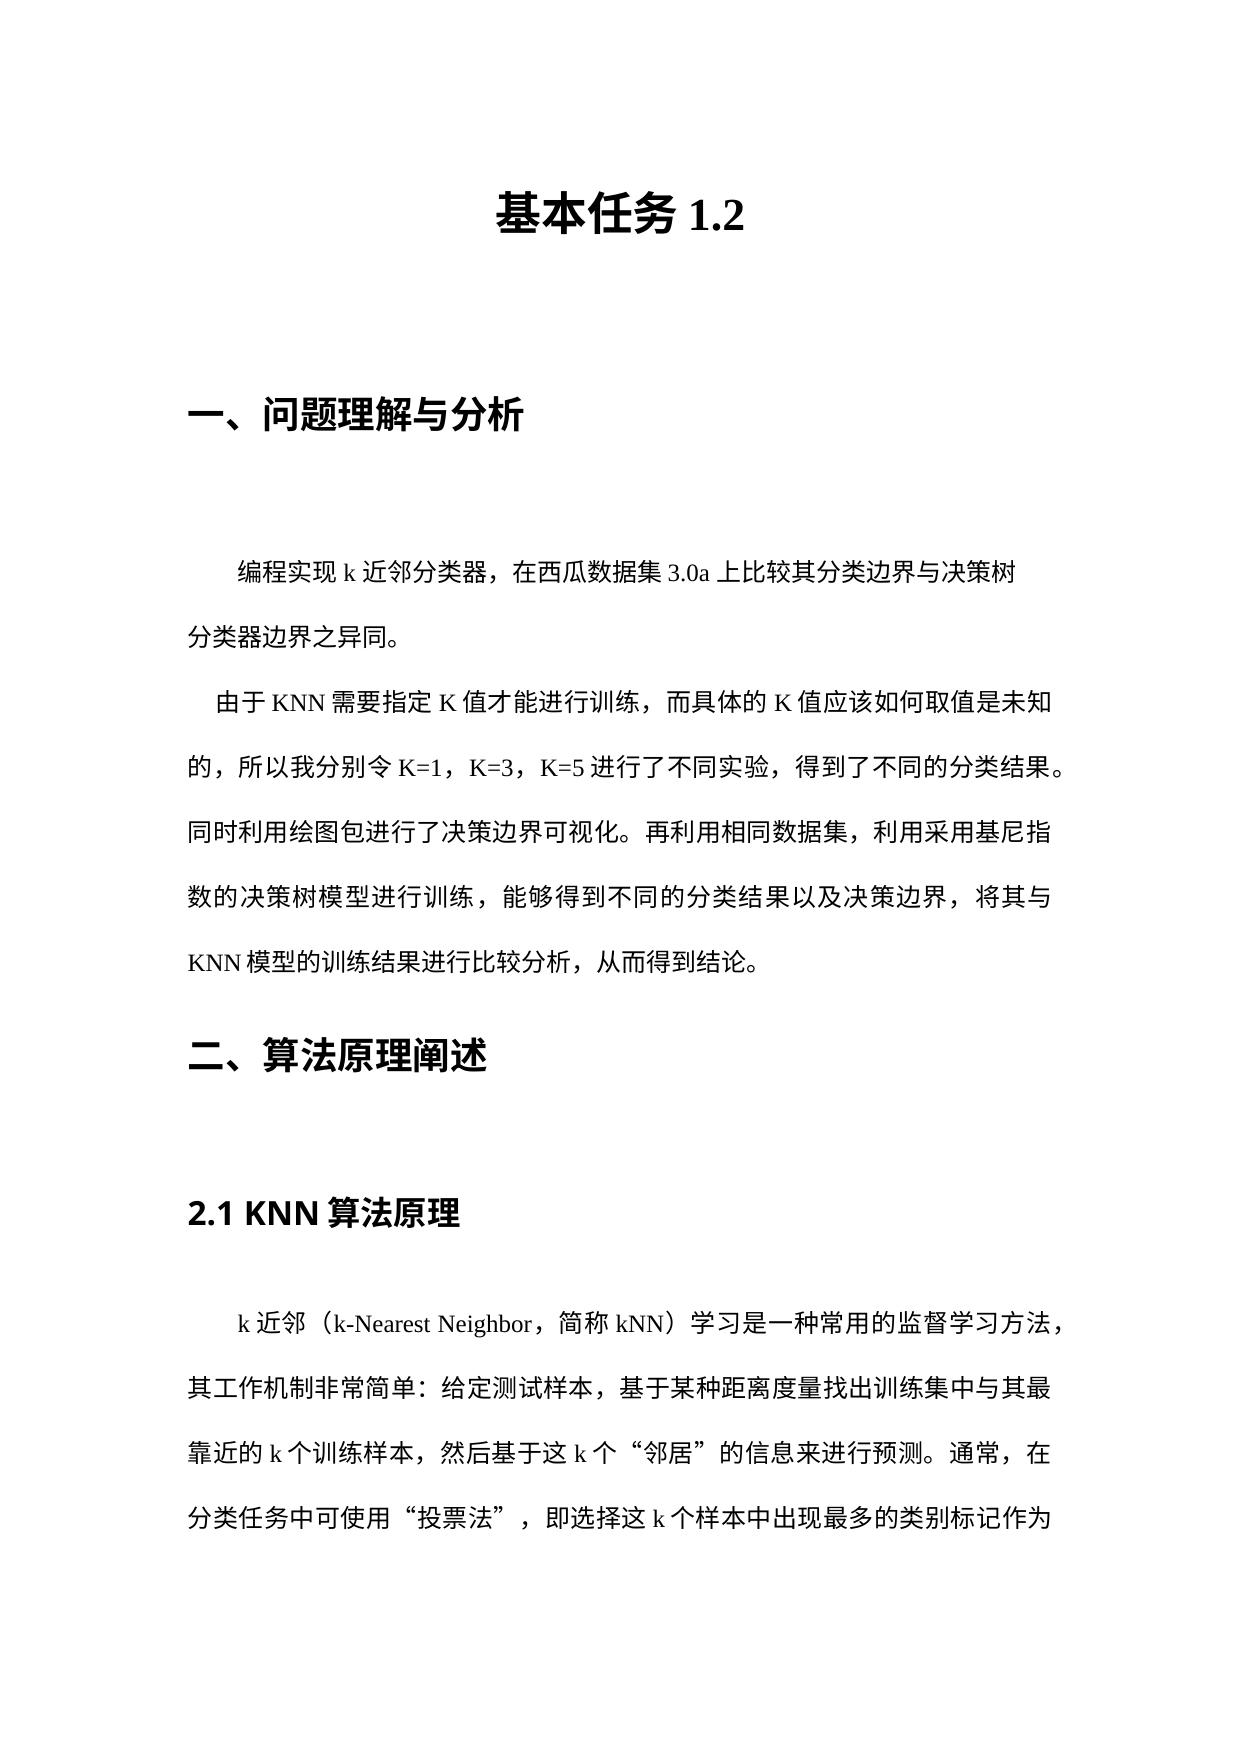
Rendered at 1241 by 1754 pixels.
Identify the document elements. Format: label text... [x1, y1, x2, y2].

subtitle 算法原理阐述 [187, 1020, 1053, 1085]
text 编程实现 k 近邻分类器，在西瓜数据集 3.0a 上比较其分类边界与决策树 [187, 538, 1053, 603]
text 分类器边界之异同。 [187, 603, 1053, 668]
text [187, 1289, 1053, 1549]
subtitle 2.1 KNN算法原理 [187, 1178, 1053, 1243]
subtitle 问题理解与分析 [187, 380, 1053, 445]
text 由于KNN需要指定K值才能进行训练，而具体的K值应该如何取值是未知的，所以我分别令K=1，K=3，K=5进行了不同实验，得到了不同的分类结果。同时利用绘图包进行了决策边界可视化。再利用相同数据集，利用采用基尼指数的决策树模型进行训练，能够得到不同的分类结果以及决策边界，将其与KNN模型的训练结果进行比较分析，从而得到结论。 [187, 668, 1053, 993]
subtitle 基本任务1.2 [187, 162, 1053, 259]
